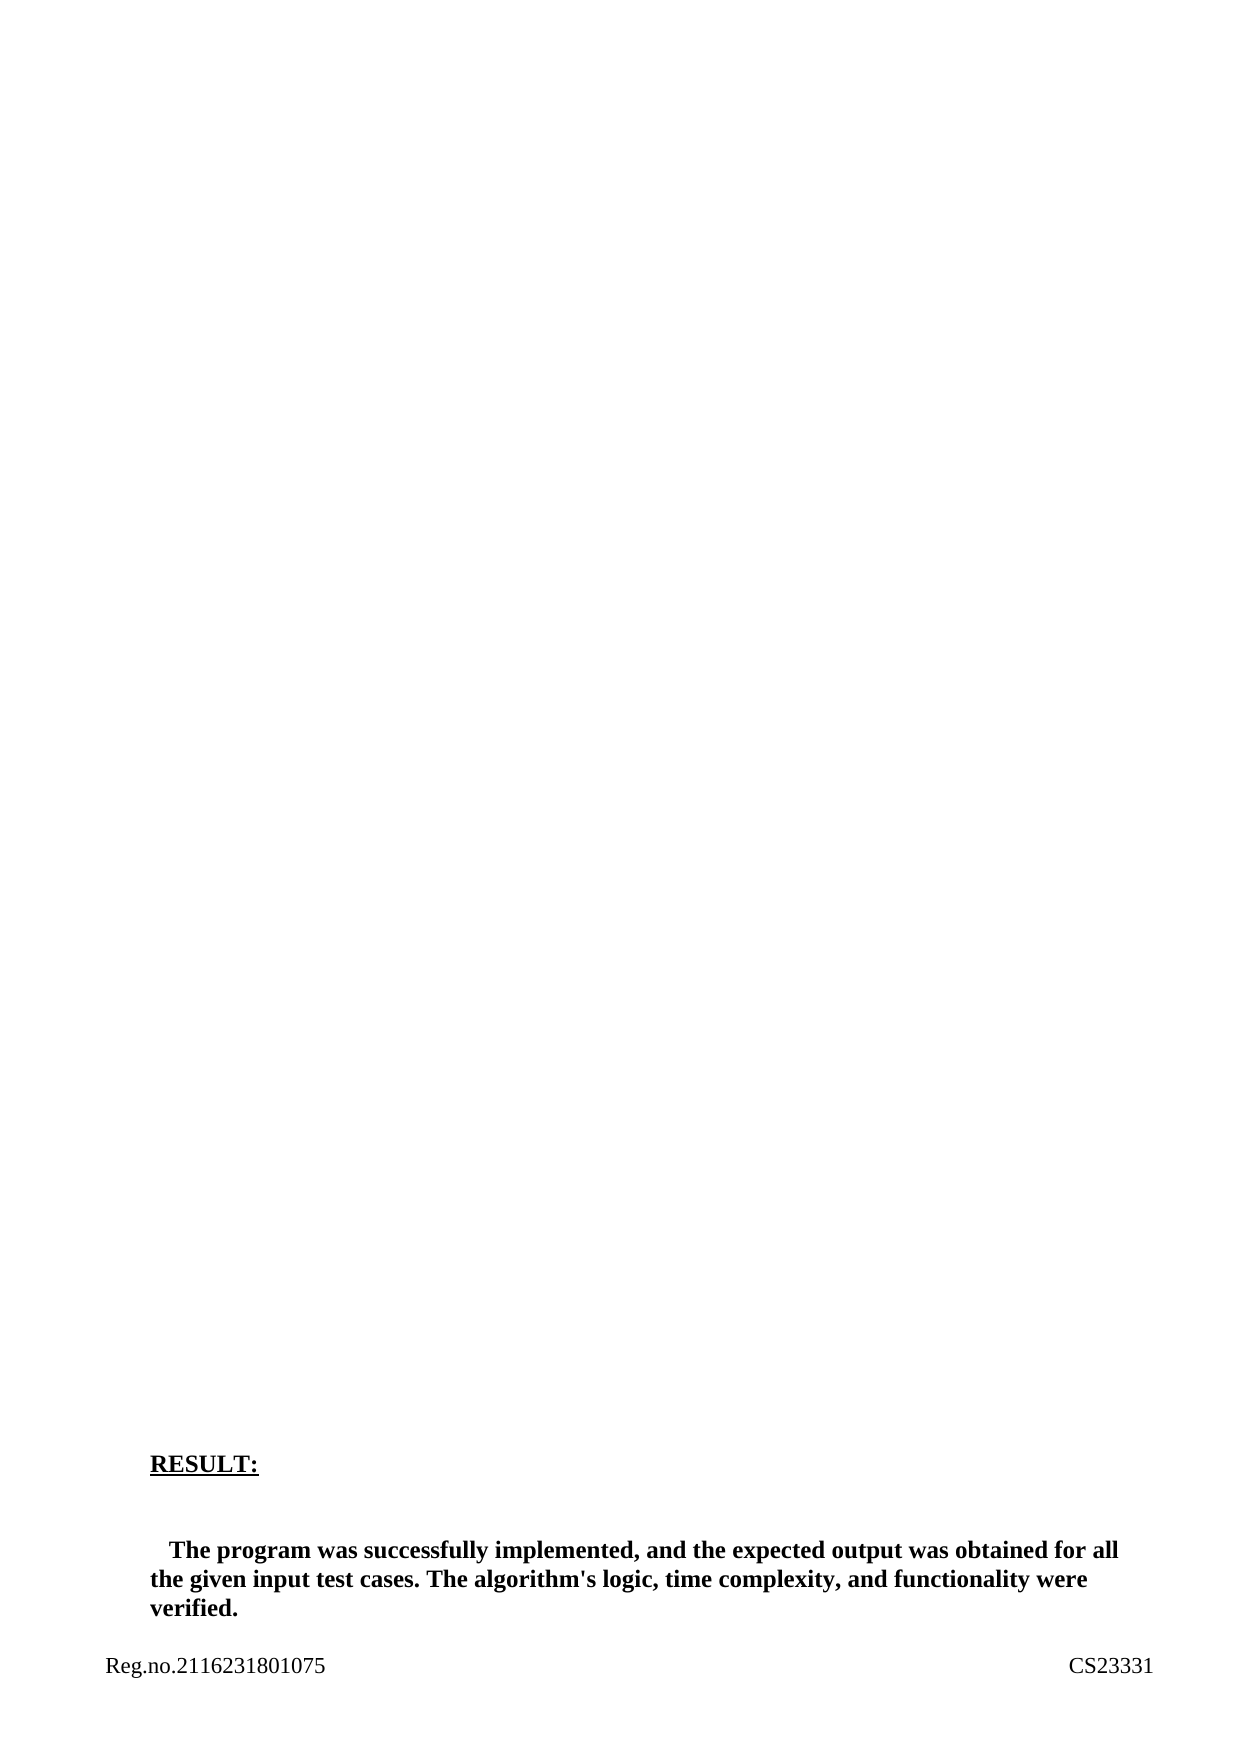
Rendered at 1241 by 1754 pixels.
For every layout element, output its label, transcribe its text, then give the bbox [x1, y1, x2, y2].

text The program was successfully implemented, and the expected output was obtained for all the given input test cases. The algorithm's logic, time complexity, and functionality were verified. [150, 1535, 1155, 1622]
text RESULT: [150, 1449, 1155, 1478]
